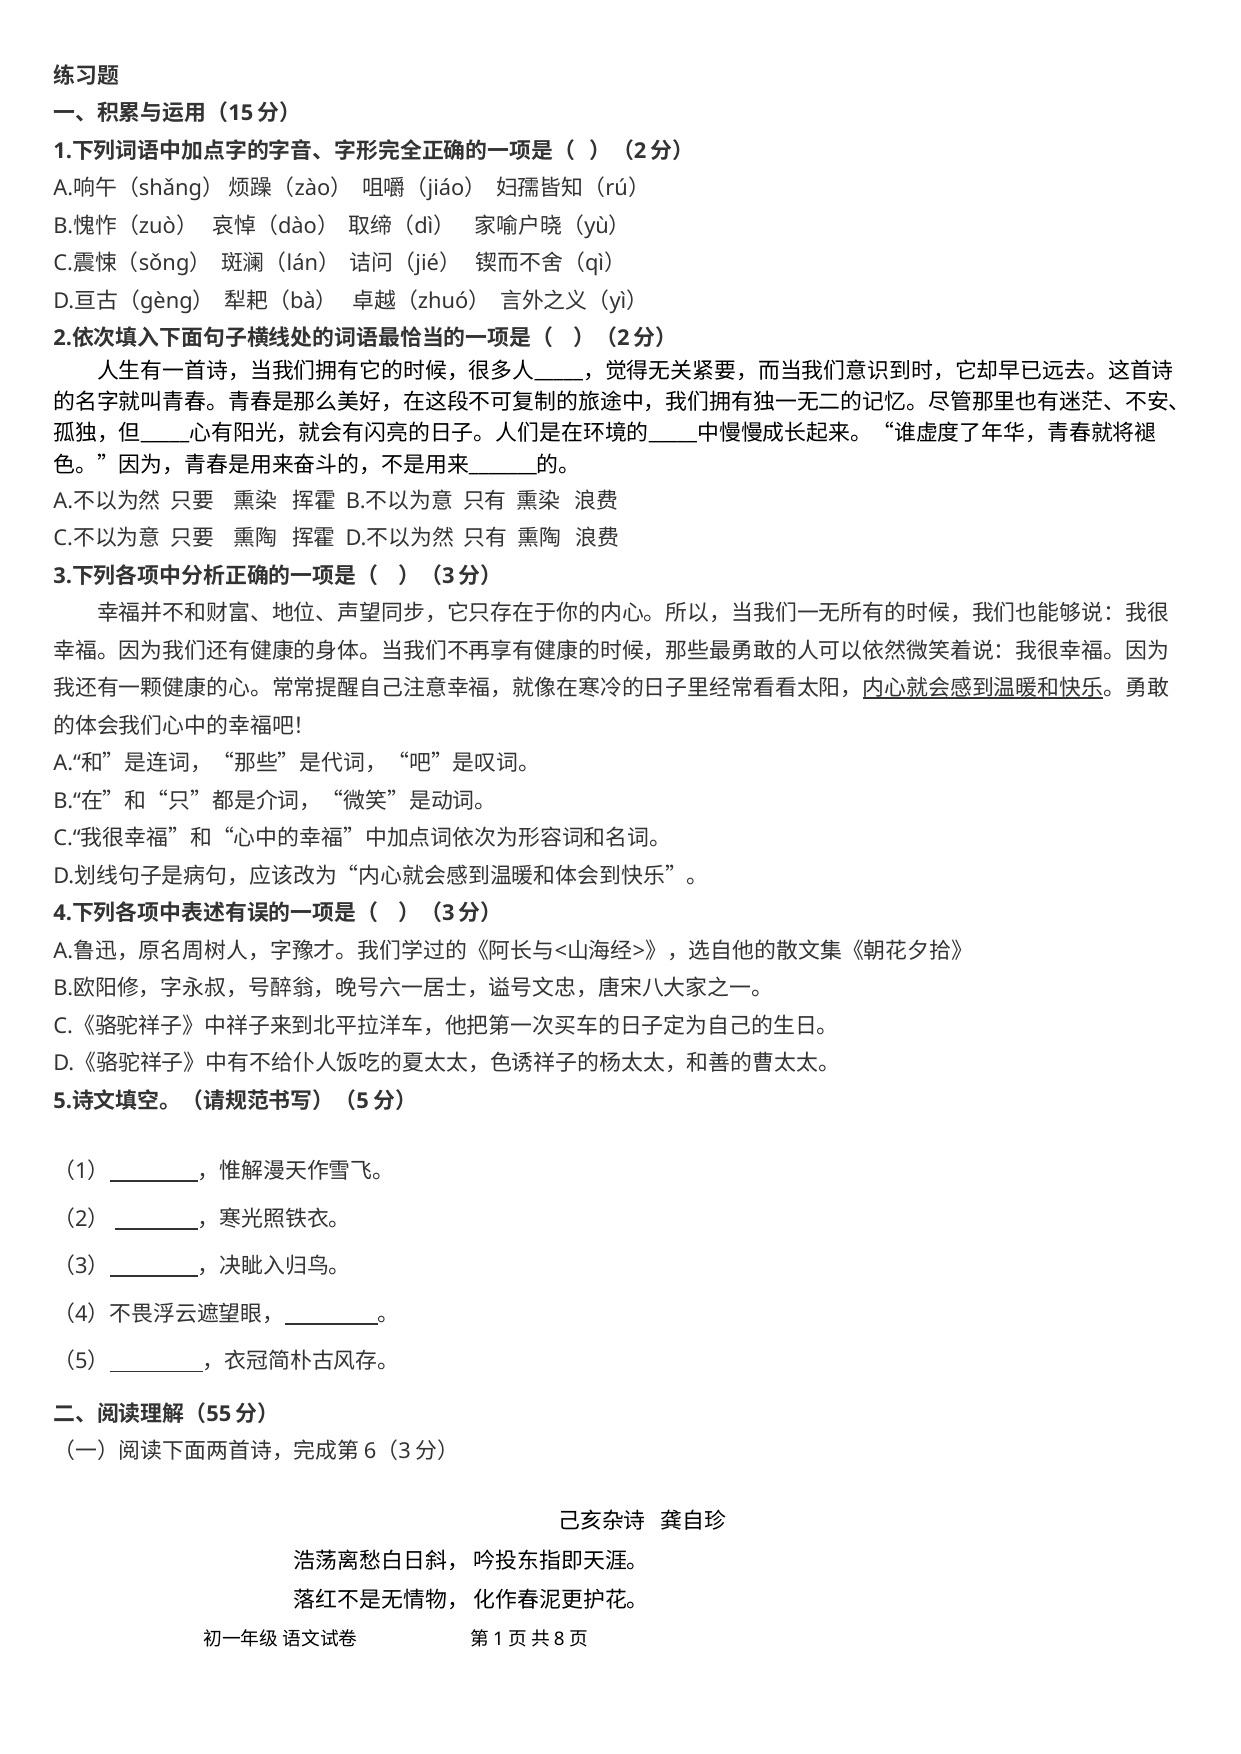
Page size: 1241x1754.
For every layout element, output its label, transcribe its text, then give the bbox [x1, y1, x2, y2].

text 人生有一首诗，当我们拥有它的时候，很多人_____，觉得无关紧要，而当我们意识到时，它却早已远去。这首诗的名字就叫青春。青春是那么美好，在这段不可复制的旅途中，我们拥有独一无二的记忆。尽管那里也有迷茫、不安、孤独，但_____心有阳光，就会有闪亮的日子。人们是在环境的_____中慢慢成长起来。“谁虚度了年华，青春就将褪色。”因为，青春是用来奋斗的，不是用来_______的。 [53, 353, 1187, 478]
text A.鲁迅，原名周树人，字豫才。我们学过的《阿长与<山海经>》，选自他的散文集《朝花夕拾》 [53, 928, 1187, 966]
text 3.下列各项中分析正确的一项是（ ）（3分） [53, 553, 1187, 591]
text A.响午（shǎng） 烦躁（zào） 咀嚼（jiáo） 妇孺皆知（rú） [53, 166, 1187, 203]
text 二、阅读理解（55分） [53, 1391, 1187, 1429]
text D.亘古（gèng） 犁耙（bà） 卓越（zhuó） 言外之义（yì） [53, 278, 1187, 316]
text 2.依次填入下面句子横线处的词语最恰当的一项是（ ）（2分） [53, 316, 1187, 353]
text 4.下列各项中表述有误的一项是（ ）（3分） [53, 891, 1187, 928]
text A.“和”是连词，“那些”是代词，“吧”是叹词。 [53, 741, 1187, 778]
text （1） ，惟解漫天作雪飞。 [53, 1153, 1187, 1185]
text 己亥杂诗 龚自珍 [53, 1503, 1187, 1535]
text A.不以为然 只要 熏染 挥霍 B.不以为意 只有 熏染 浪费 [53, 478, 1187, 516]
text （一）阅读下面两首诗，完成第6（3分） [53, 1429, 1187, 1466]
text （4）不畏浮云遮望眼， 。 [53, 1296, 1187, 1328]
text D.划线句子是病句，应该改为“内心就会感到温暖和体会到快乐”。 [53, 853, 1187, 891]
text 1.下列词语中加点字的字音、字形完全正确的一项是（ ）（2分） [53, 128, 1187, 166]
text C.《骆驼祥子》中祥子来到北平拉洋车，他把第一次买车的日子定为自己的生日。 [53, 1003, 1187, 1041]
text B.欧阳修，字永叔，号醉翁，晚号六一居士，谥号文忠，唐宋八大家之一。 [53, 966, 1187, 1003]
text 练习题 [53, 53, 1187, 91]
text （3） ，决眦入归鸟。 [53, 1248, 1187, 1280]
text 5.诗文填空。（请规范书写）（5分） [53, 1078, 1187, 1116]
text D.《骆驼祥子》中有不给仆人饭吃的夏太太，色诱祥子的杨太太，和善的曹太太。 [53, 1041, 1187, 1078]
text 落红不是无情物， 化作春泥更护花。 [53, 1582, 1187, 1614]
text B.愧怍（zuò） 哀悼（dào） 取缔（dì） 家喻户晓（yù） [53, 203, 1187, 241]
text （2） ，寒光照铁衣。 [53, 1201, 1187, 1232]
text C.不以为意 只要 熏陶 挥霍 D.不以为然 只有 熏陶 浪费 [53, 516, 1187, 553]
text C.“我很幸福”和“心中的幸福”中加点词依次为形容词和名词。 [53, 816, 1187, 853]
text B.“在”和“只”都是介词，“微笑”是动词。 [53, 778, 1187, 816]
text 一、积累与运用（15分） [53, 91, 1187, 128]
text 浩荡离愁白日斜， 吟投东指即天涯。 [53, 1543, 1187, 1574]
text 幸福并不和财富、地位、声望同步，它只存在于你的内心。所以，当我们一无所有的时候，我们也能够说：我很幸福。因为我们还有健康的身体。当我们不再享有健康的时候，那些最勇敢的人可以依然微笑着说：我很幸福。因为我还有一颗健康的心。常常提醒自己注意幸福，就像在寒冷的日子里经常看看太阳，内心就会感到温暖和快乐。勇敢的体会我们心中的幸福吧！ [53, 591, 1187, 741]
text （5） ，衣冠简朴古风存。 [53, 1343, 1187, 1375]
text C.震悚（sǒng） 斑澜（lán） 诘问（jié） 锲而不舍（qì） [53, 241, 1187, 278]
